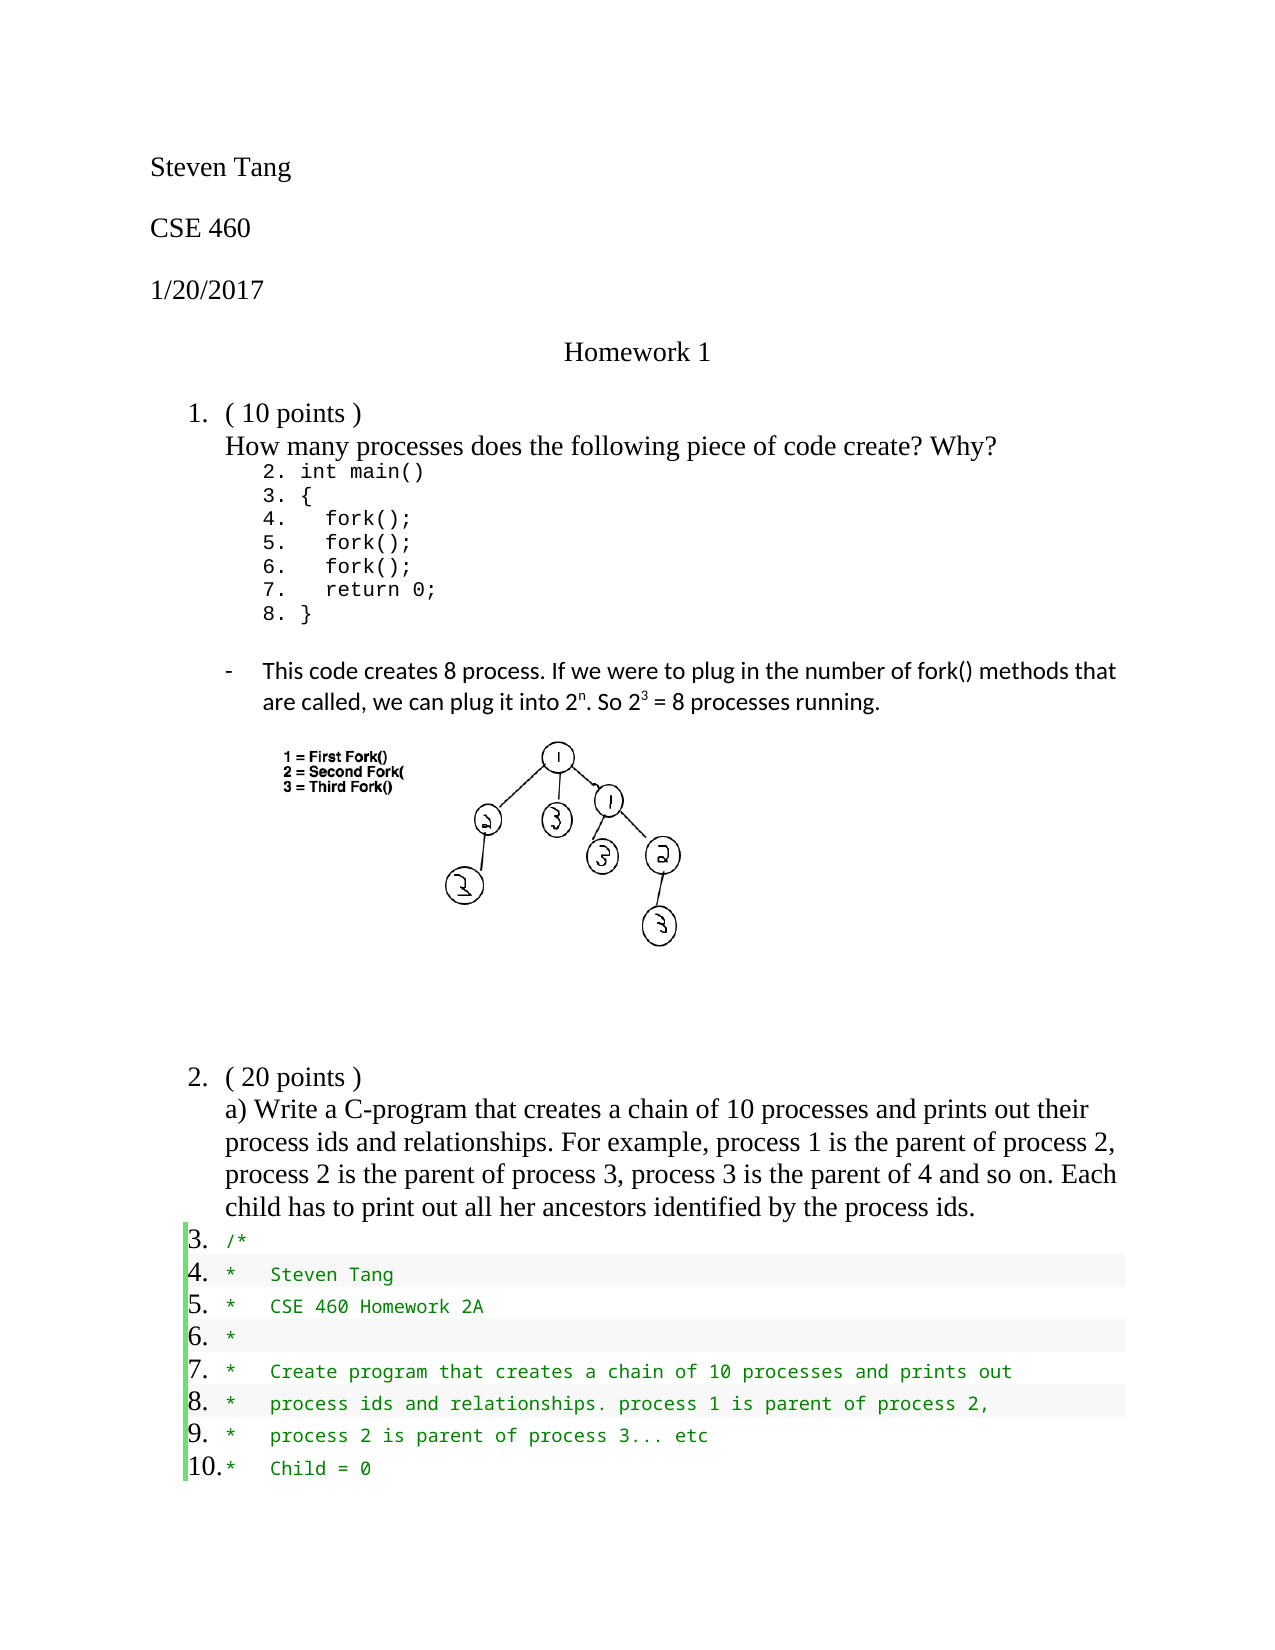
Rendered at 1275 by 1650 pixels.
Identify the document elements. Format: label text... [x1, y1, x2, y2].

list int main() [262, 461, 1125, 485]
list * Child = 0 [188, 1449, 1125, 1481]
list return 0; [262, 579, 1125, 603]
text CSE 460 [150, 212, 1125, 244]
list ( 10 points ) How many processes does the following piece of code create? Why? [187, 396, 1125, 461]
list * [188, 1319, 1125, 1352]
list ( 20 points ) a) Write a C-program that creates a chain of 10 processes and prints out their process ids and relationships. For example, process 1 is the parent of process 2, process 2 is the parent of process 3, process 3 is the parent of 4 and so on. Each child has to print out all her ancestors identified by the process ids. [187, 1060, 1125, 1222]
list * process 2 is parent of process 3... etc [188, 1417, 1125, 1449]
list fork(); [262, 532, 1125, 556]
text Homework 1 [150, 335, 1125, 367]
list { [262, 485, 1125, 508]
text 1/20/2017 [150, 273, 1125, 306]
list /* [188, 1222, 1125, 1254]
picture [262, 716, 889, 1030]
list * process ids and relationships. process 1 is parent of process 2, [188, 1384, 1125, 1417]
list fork(); [262, 508, 1125, 532]
list * Create program that creates a chain of 10 processes and prints out [188, 1352, 1125, 1384]
text Steven Tang [150, 150, 1125, 182]
list * Steven Tang [188, 1254, 1125, 1287]
list } [262, 603, 1125, 627]
list fork(); [262, 556, 1125, 579]
list * CSE 460 Homework 2A [188, 1287, 1125, 1319]
